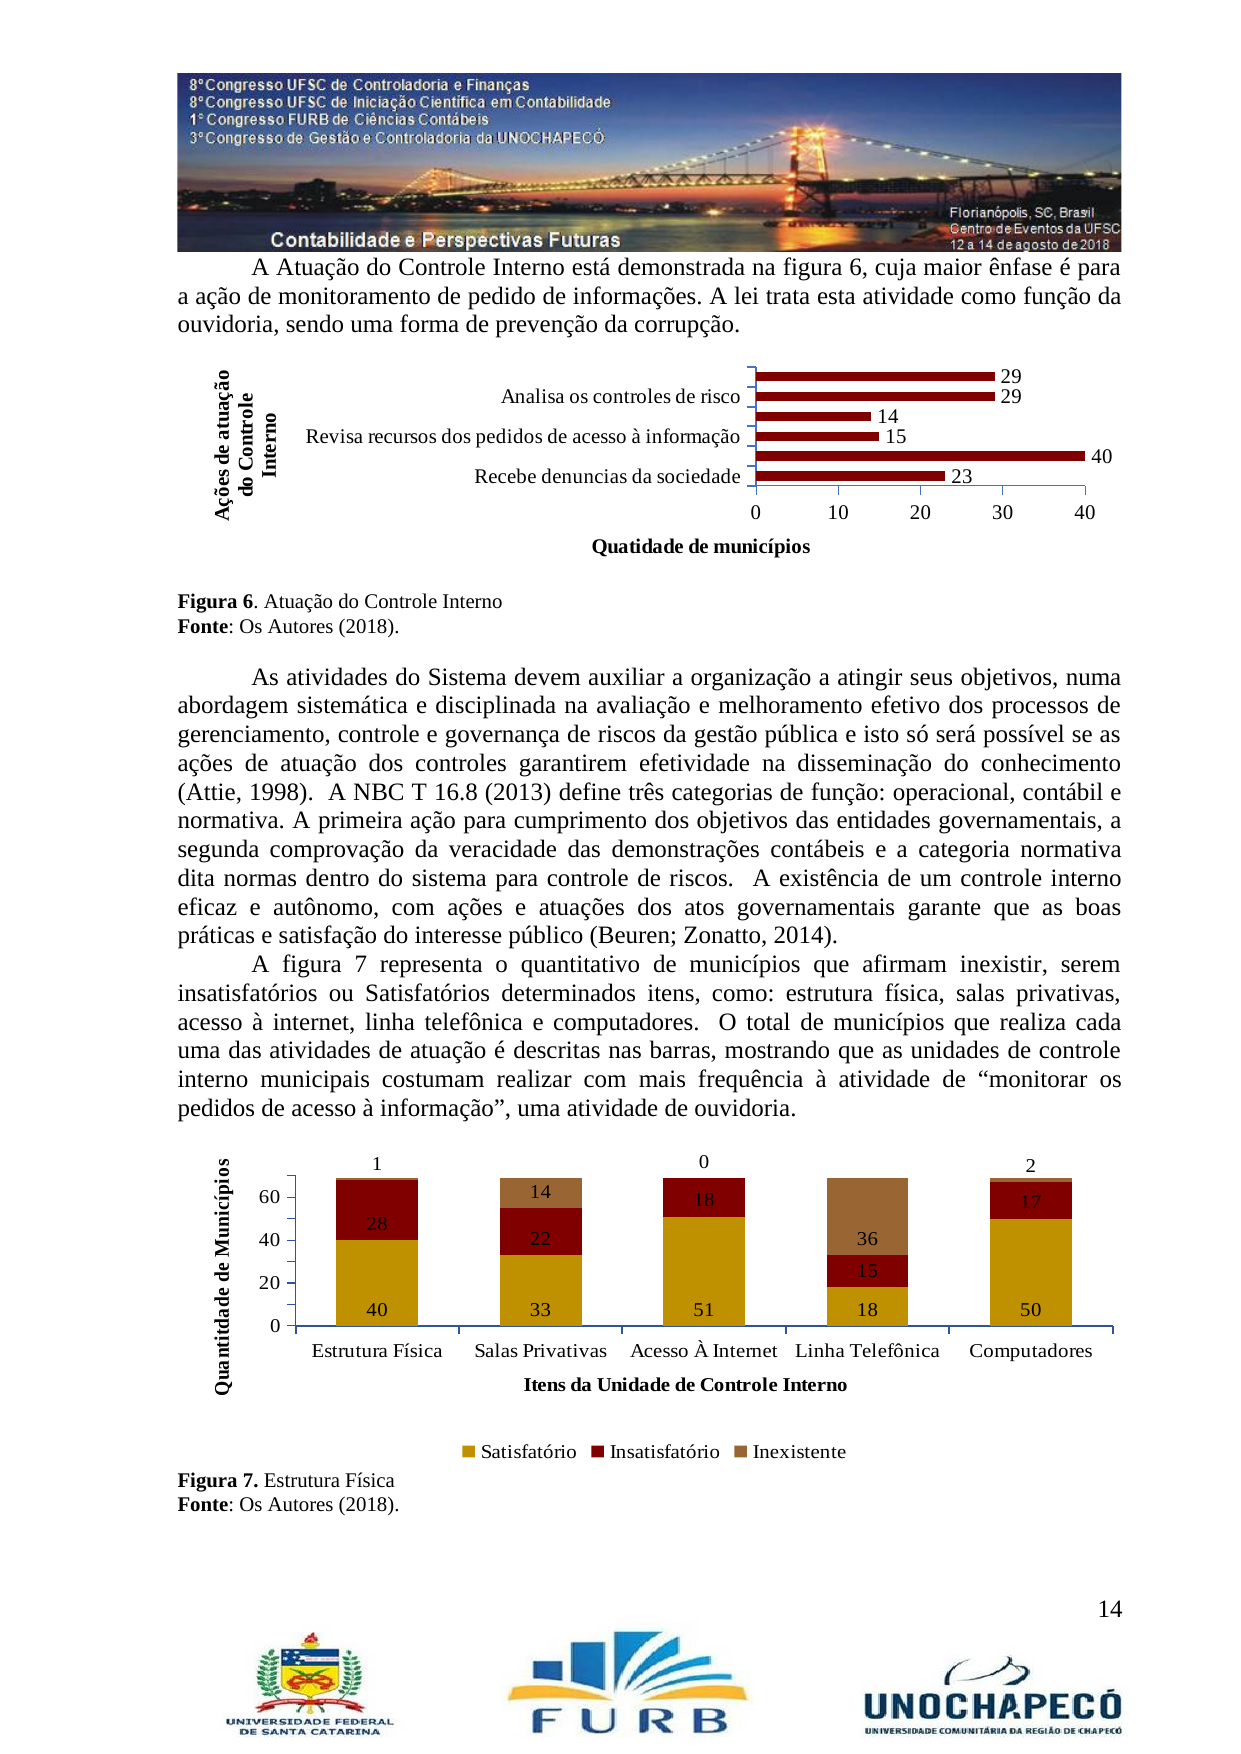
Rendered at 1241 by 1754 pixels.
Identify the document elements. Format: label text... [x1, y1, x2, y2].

text As atividades do Sistema devem auxiliar a organização a atingir seus objetivos, numa abordagem sistemática e disciplinada na avaliação e melhoramento efetivo dos processos de gerenciamento, controle e governança de riscos da gestão pública e isto só será possível se as ações de atuação dos controles garantirem efetividade na disseminação do conhecimento (Attie, 1998). A NBC T 16.8 (2013) define três categorias de função: operacional, contábil e normativa. A primeira ação para cumprimento dos objetivos das entidades governamentais, a segunda comprovação da veracidade das demonstrações contábeis e a categoria normativa dita normas dentro do sistema para controle de riscos. A existência de um controle interno eficaz e autônomo, com ações e atuações dos atos governamentais garante que as boas práticas e satisfação do interesse público (Beuren; Zonatto, 2014). [177, 662, 1122, 949]
text A figura 7 representa o quantitativo de municípios que afirmam inexistir, serem insatisfatórios ou Satisfatórios determinados itens, como: estrutura física, salas privativas, acesso à internet, linha telefônica e computadores. O total de municípios que realiza cada uma das atividades de atuação é descritas nas barras, mostrando que as unidades de controle interno municipais costumam realizar com mais frequência à atividade de “monitorar os pedidos de acesso à informação”, uma atividade de ouvidoria. [177, 949, 1122, 1122]
text Figura 7. Estrutura Física [177, 1469, 1122, 1492]
picture [177, 73, 1122, 252]
text A Atuação do Controle Interno está demonstrada na figura 6, cuja maior ênfase é para a ação de monitoramento de pedido de informações. A lei trata esta atividade como função da ouvidoria, sendo uma forma de prevenção da corrupção. [177, 252, 1122, 338]
text Figura 7. Estrutura Física [177, 1150, 1122, 1170]
text Fonte: Os Autores (2018). [177, 1492, 1122, 1516]
text Fonte: Os Autores (2018). [177, 613, 1122, 638]
picture [216, 1618, 1130, 1738]
text Figura 6. Atuação do Controle Interno [177, 589, 1122, 613]
